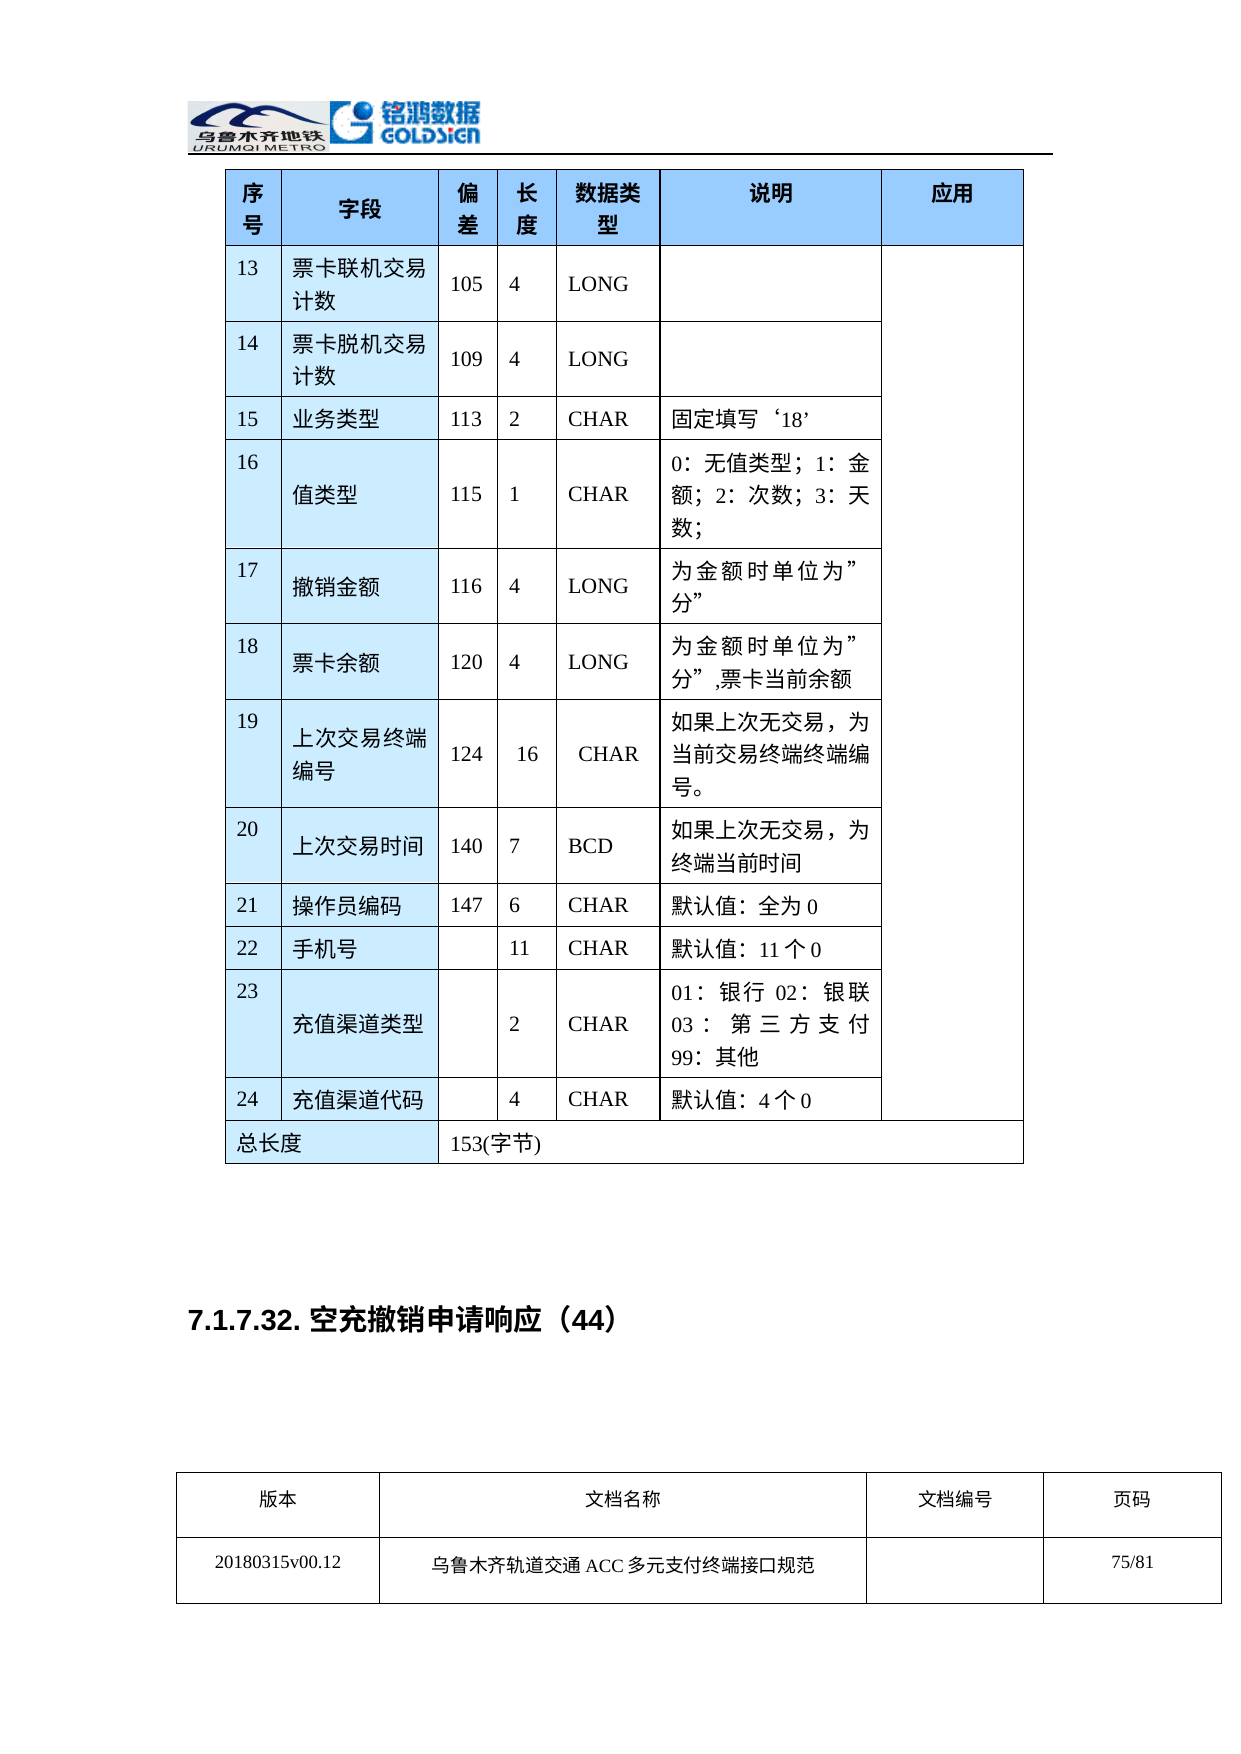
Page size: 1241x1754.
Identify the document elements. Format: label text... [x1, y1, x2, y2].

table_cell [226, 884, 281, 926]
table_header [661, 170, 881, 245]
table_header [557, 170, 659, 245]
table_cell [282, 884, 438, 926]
subtitle 空充撤销申请响应（44） [187, 1285, 1053, 1350]
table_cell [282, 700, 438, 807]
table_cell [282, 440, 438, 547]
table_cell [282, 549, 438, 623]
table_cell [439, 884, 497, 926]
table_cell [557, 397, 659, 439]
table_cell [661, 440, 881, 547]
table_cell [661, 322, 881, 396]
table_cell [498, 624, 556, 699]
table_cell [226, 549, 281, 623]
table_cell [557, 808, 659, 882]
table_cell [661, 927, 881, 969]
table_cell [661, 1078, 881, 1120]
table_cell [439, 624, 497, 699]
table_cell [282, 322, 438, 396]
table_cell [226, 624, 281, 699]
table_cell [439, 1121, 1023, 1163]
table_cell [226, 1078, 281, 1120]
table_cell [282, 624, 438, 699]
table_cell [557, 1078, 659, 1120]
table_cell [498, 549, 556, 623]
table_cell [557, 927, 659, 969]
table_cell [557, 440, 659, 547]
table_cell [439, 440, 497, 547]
picture [187, 101, 485, 152]
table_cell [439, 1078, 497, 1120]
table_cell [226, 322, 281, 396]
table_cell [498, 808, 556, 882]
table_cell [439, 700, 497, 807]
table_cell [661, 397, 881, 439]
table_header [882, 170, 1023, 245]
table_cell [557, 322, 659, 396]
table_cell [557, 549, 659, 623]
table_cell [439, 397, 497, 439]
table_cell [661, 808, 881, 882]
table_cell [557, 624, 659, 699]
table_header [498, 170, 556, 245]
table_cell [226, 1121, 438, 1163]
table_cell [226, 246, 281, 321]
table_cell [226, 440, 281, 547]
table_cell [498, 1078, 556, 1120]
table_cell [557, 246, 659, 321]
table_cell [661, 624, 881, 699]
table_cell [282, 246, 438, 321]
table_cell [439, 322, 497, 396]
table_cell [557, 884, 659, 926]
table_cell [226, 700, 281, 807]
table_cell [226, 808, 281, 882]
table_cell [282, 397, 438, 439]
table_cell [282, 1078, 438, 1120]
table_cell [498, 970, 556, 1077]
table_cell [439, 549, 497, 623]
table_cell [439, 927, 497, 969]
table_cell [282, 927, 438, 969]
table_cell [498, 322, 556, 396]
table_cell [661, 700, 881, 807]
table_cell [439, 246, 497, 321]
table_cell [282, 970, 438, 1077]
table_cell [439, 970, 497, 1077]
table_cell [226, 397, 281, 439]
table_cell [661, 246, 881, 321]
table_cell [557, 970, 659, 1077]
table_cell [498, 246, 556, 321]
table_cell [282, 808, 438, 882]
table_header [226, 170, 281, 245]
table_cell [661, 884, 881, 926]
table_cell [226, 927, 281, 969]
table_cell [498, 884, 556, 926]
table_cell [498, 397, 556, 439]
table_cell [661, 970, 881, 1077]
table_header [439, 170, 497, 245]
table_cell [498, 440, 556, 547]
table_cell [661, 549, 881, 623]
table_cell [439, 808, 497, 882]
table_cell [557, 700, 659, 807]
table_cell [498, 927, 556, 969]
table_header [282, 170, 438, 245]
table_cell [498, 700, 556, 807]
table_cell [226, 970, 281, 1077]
